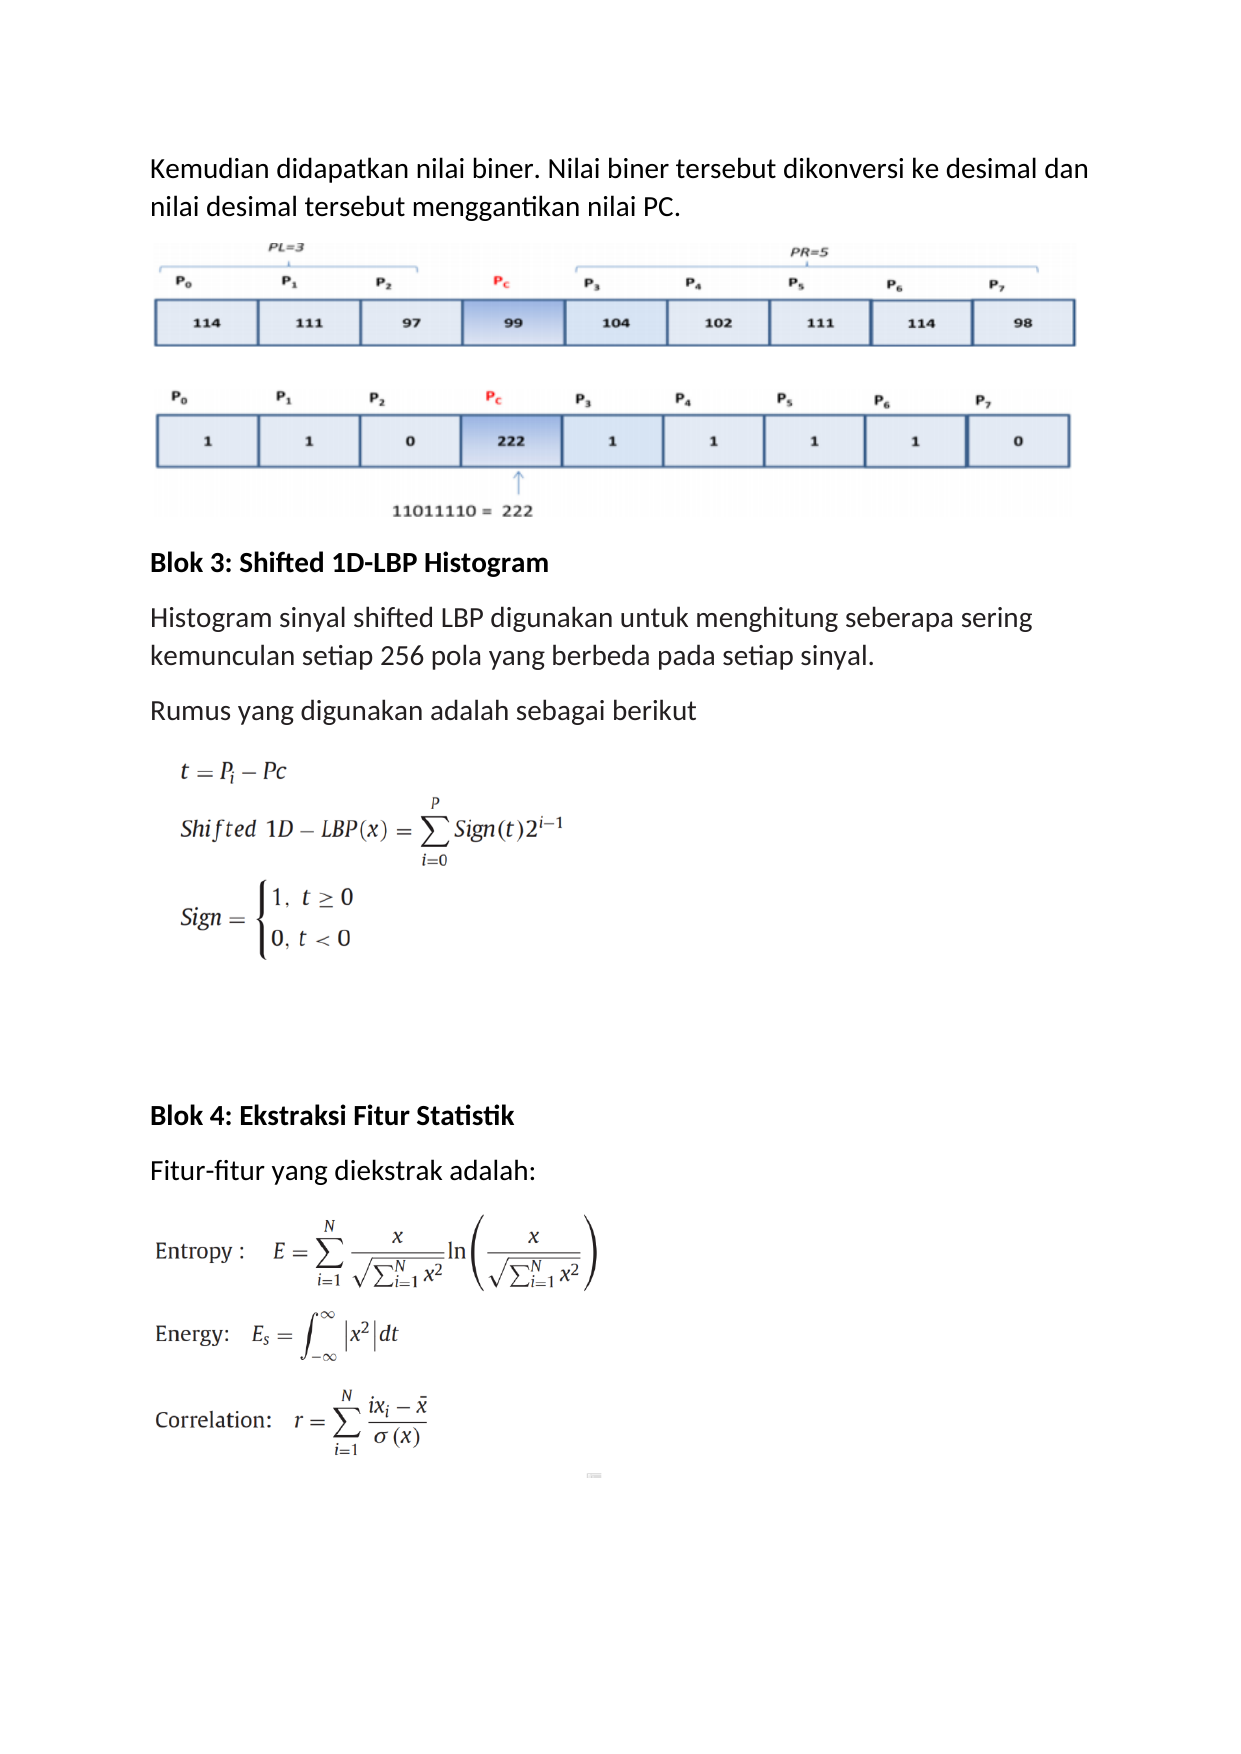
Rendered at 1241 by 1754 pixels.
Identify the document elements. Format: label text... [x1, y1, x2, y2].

picture [156, 747, 591, 967]
picture [150, 1206, 602, 1478]
picture [150, 375, 1089, 525]
text Fitur-fitur yang diekstrak adalah: [150, 1152, 1090, 1187]
text Rumus yang digunakan adalah sebagai berikut [150, 692, 1090, 728]
text Blok 3: Shifted 1D-LBP Histogram [150, 544, 1090, 579]
text Histogram sinyal shifted LBP digunakan untuk menghitung seberapa sering kemunculan setiap 256 pola yang berbeda pada setiap sinyal. [150, 599, 1090, 673]
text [150, 150, 1090, 224]
picture [150, 243, 1089, 356]
text Blok 4: Ekstraksi Fitur Statistik [150, 1097, 1090, 1132]
